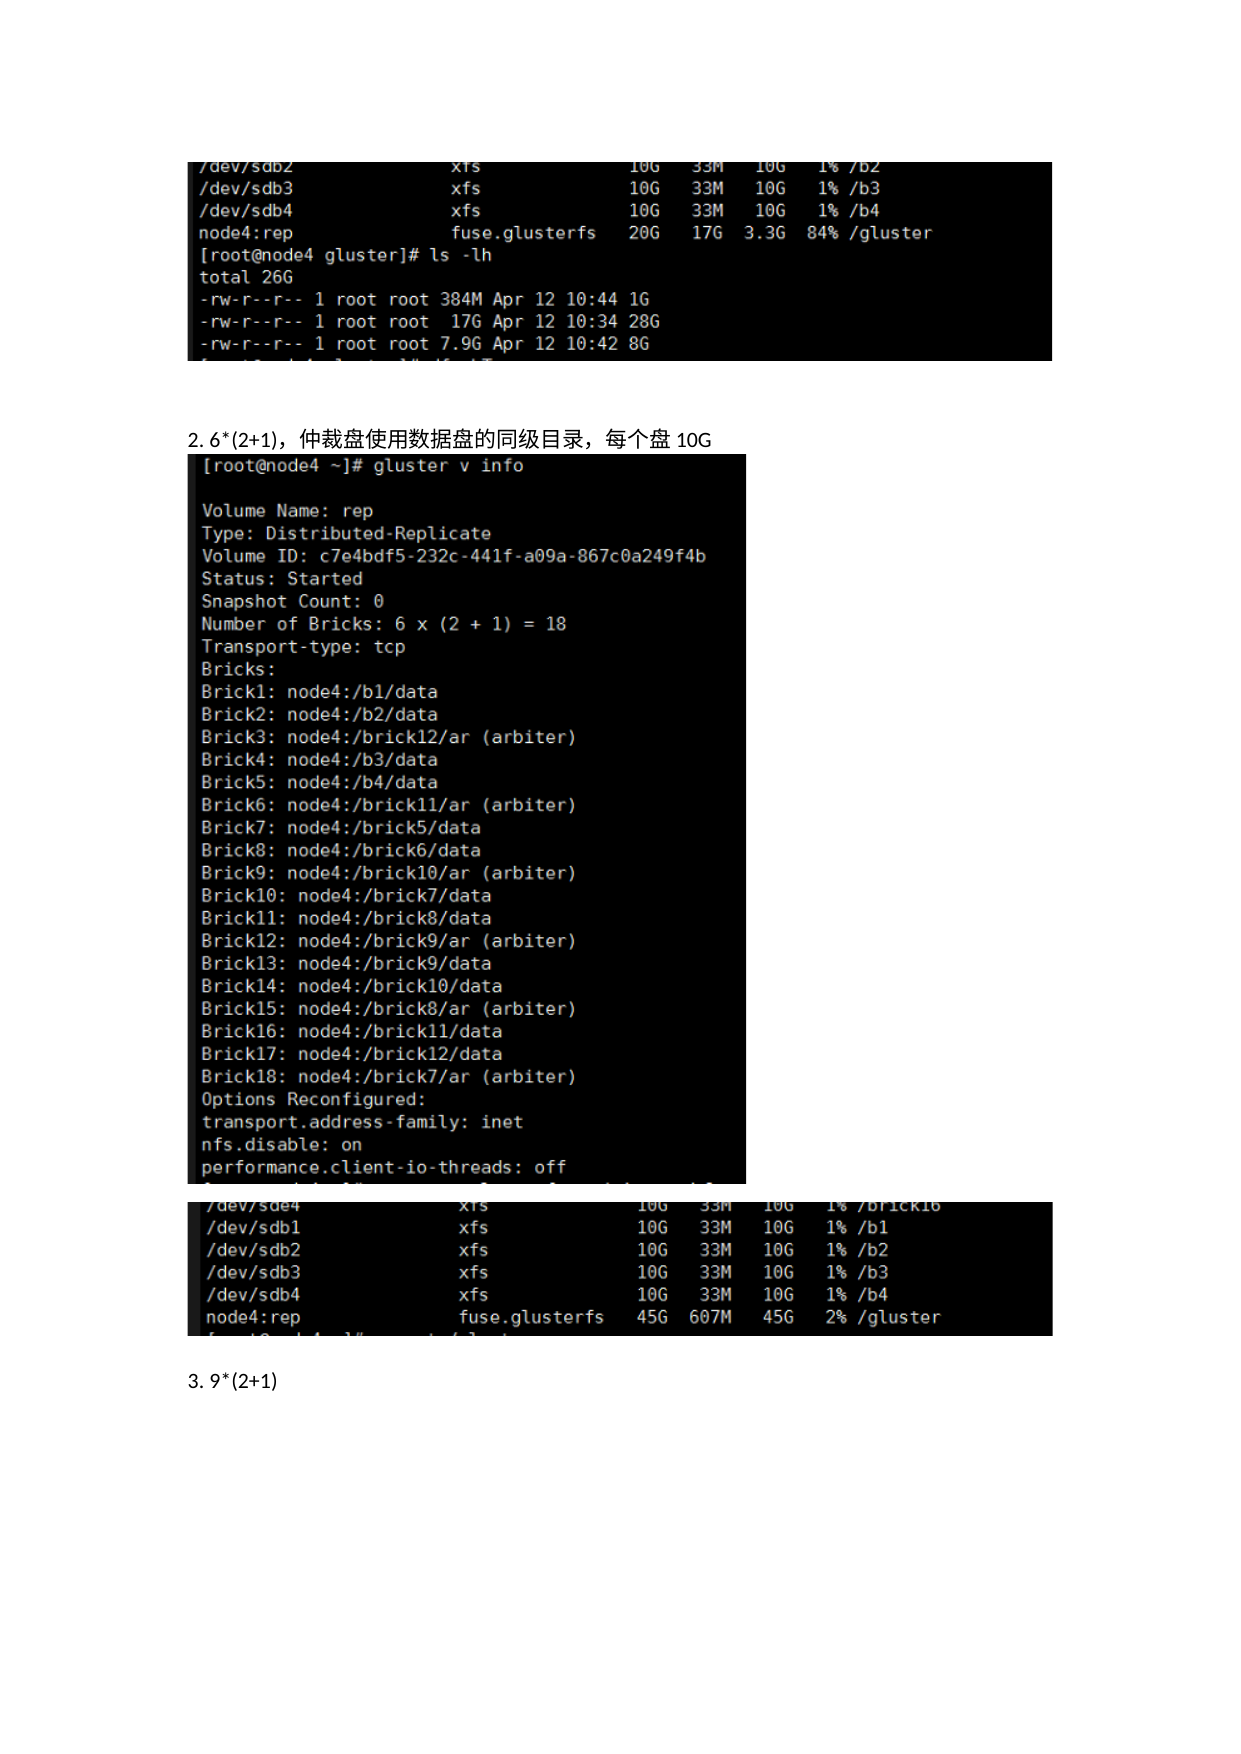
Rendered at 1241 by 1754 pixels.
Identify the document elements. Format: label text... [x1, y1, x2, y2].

picture [187, 162, 1053, 361]
picture [187, 1202, 1053, 1336]
list 6*(2+1)，仲裁盘使用数据盘的同级目录，每个盘10G [187, 422, 1053, 454]
list 9*(2+1) [187, 1364, 1053, 1397]
picture [187, 454, 747, 1184]
